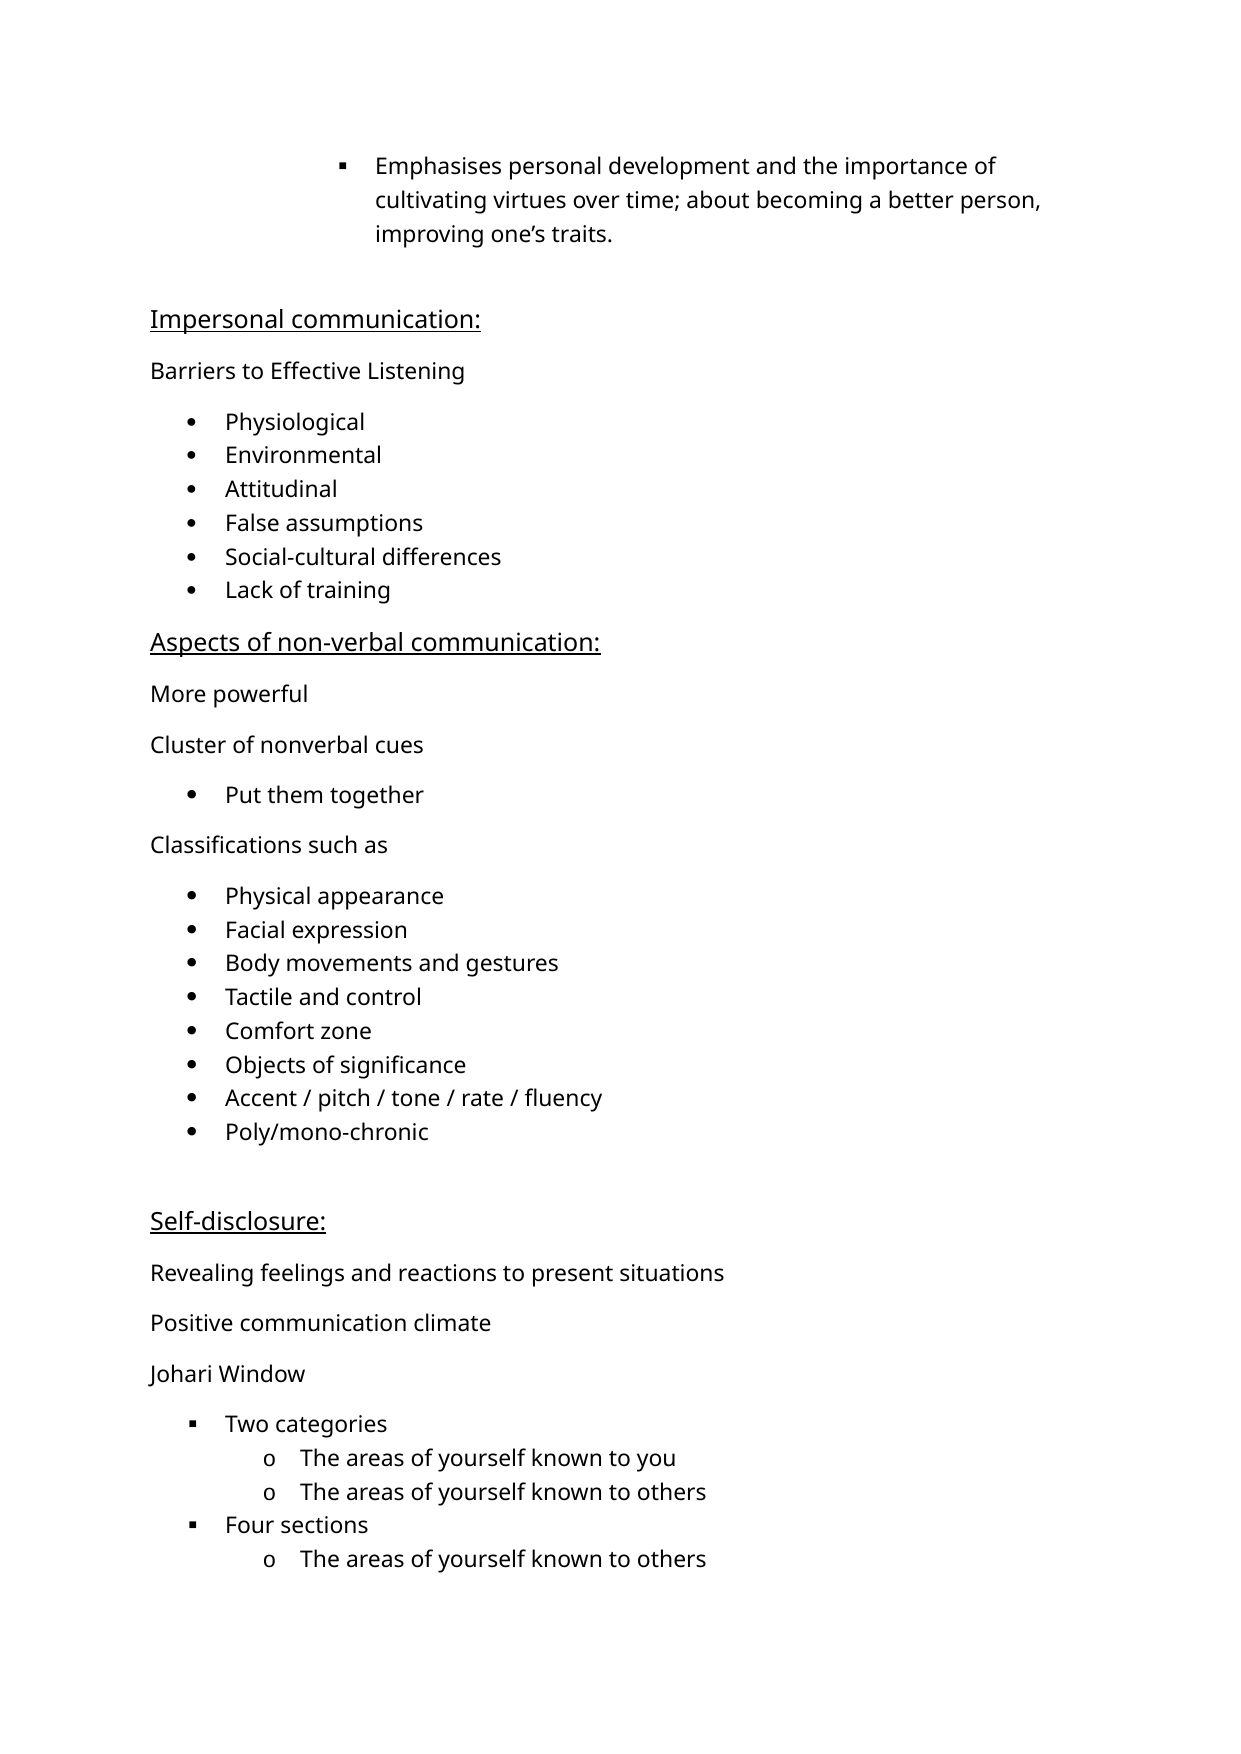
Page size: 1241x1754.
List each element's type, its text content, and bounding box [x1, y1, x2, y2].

text Barriers to Effective Listening [150, 355, 1090, 386]
list Physical appearance [187, 880, 1090, 911]
list Environmental [187, 439, 1090, 471]
list Poly/mono-chronic [187, 1116, 1090, 1147]
list The areas of yourself known to others [262, 1543, 1090, 1574]
list Put them together [187, 779, 1090, 810]
text Cluster of nonverbal cues [150, 728, 1090, 760]
list Four sections [187, 1509, 1090, 1541]
list Facial expression [187, 913, 1090, 945]
list Comfort zone [187, 1015, 1090, 1046]
text Johari Window [150, 1357, 1090, 1389]
list Accent / pitch / tone / rate / fluency [187, 1082, 1090, 1113]
list Social-cultural differences [187, 541, 1090, 572]
text Aspects of non-verbal communication: [150, 625, 1090, 659]
list The areas of yourself known to you [262, 1442, 1090, 1473]
list False assumptions [187, 507, 1090, 538]
list Emphasises personal development and the importance of cultivating virtues over time; about becoming a better person, improving one’s traits. [337, 150, 1090, 249]
list Two categories [187, 1408, 1090, 1439]
text Revealing feelings and reactions to present situations [150, 1257, 1090, 1288]
text Impersonal communication: [150, 302, 1090, 336]
text Classifications such as [150, 829, 1090, 861]
text Positive communication climate [150, 1307, 1090, 1338]
text Self-disclosure: [150, 1203, 1090, 1237]
list Physiological [187, 406, 1090, 437]
text More powerful [150, 678, 1090, 709]
list Body movements and gestures [187, 947, 1090, 978]
list Objects of significance [187, 1048, 1090, 1080]
list Attitudinal [187, 473, 1090, 504]
list Lack of training [187, 574, 1090, 606]
list Tactile and control [187, 981, 1090, 1012]
list The areas of yourself known to others [262, 1476, 1090, 1507]
